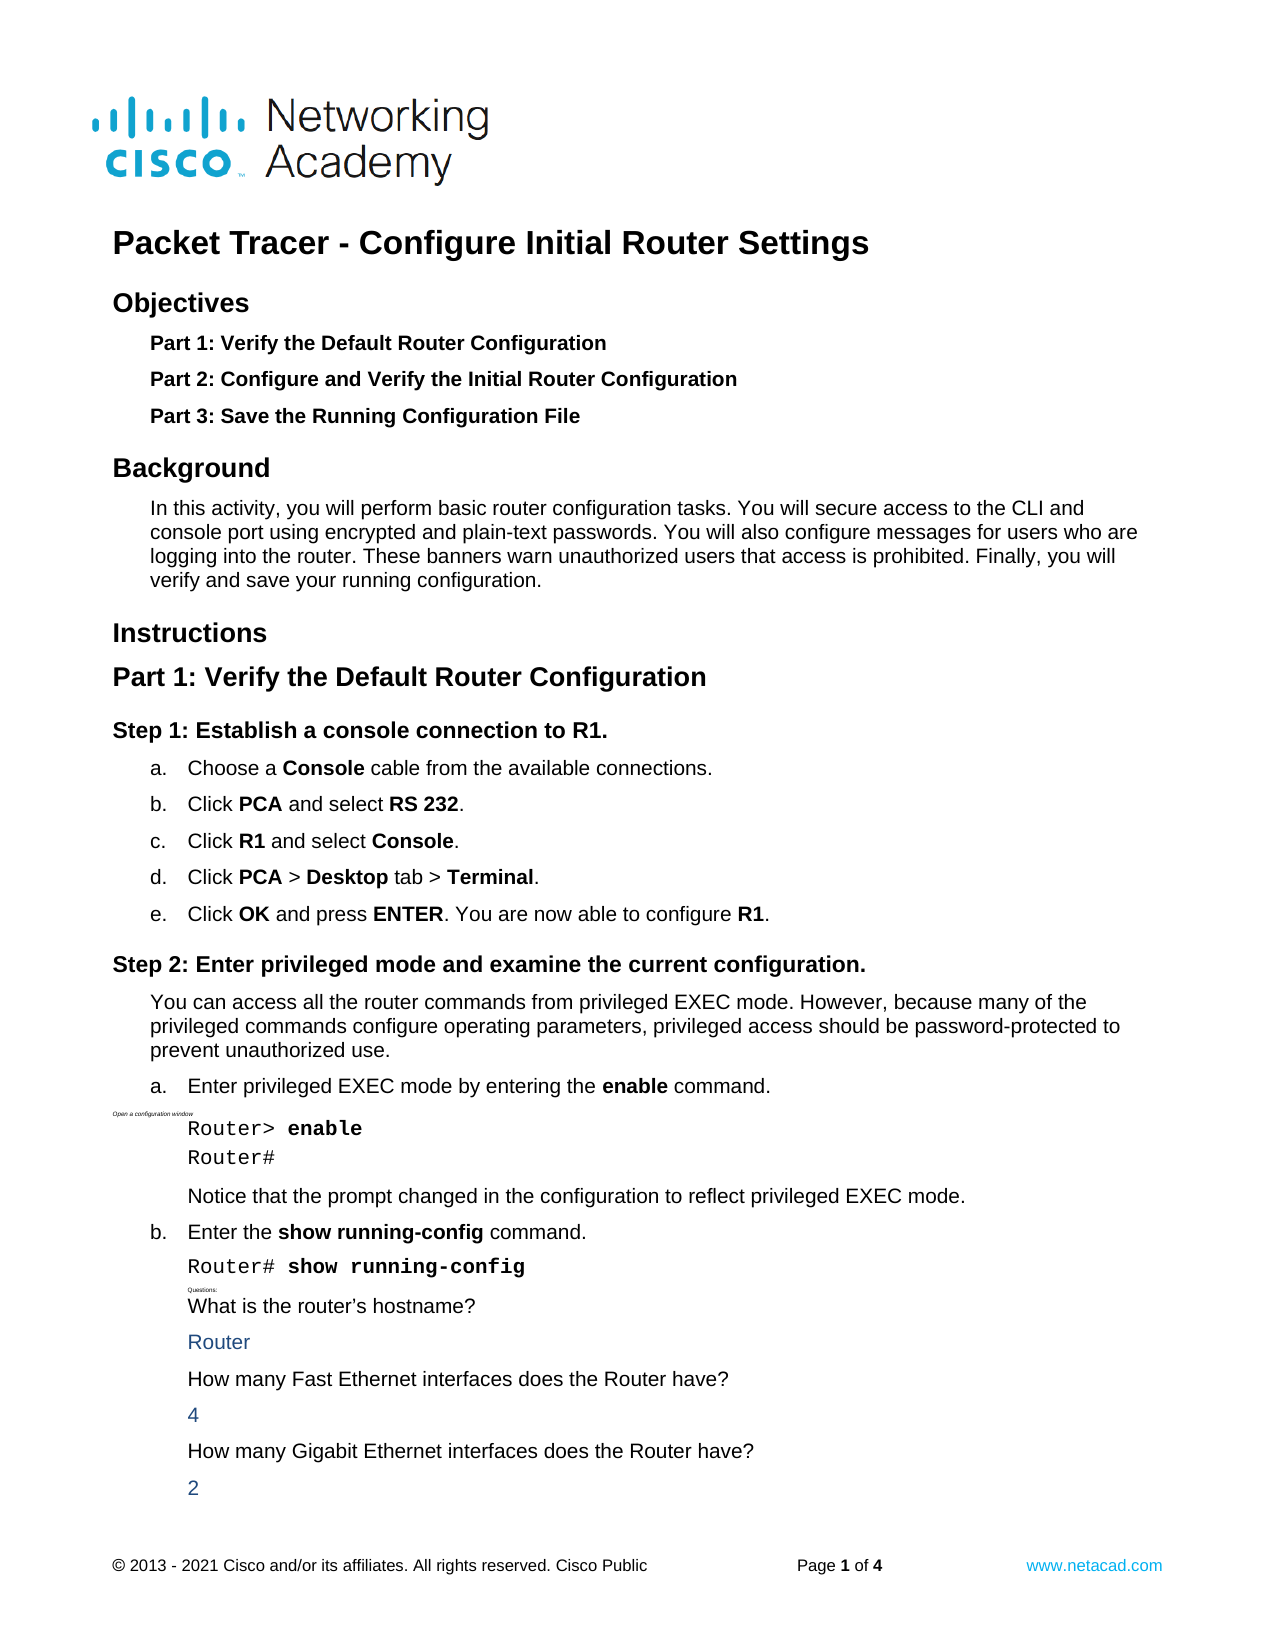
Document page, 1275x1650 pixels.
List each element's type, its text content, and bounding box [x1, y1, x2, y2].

text Notice that the prompt changed in the configuration to reflect privileged EXEC mode. [187, 1183, 1162, 1207]
text How many Fast Ethernet interfaces does the Router have? [187, 1366, 1162, 1390]
text Enter privileged EXEC mode by entering the enable command. [150, 1074, 1162, 1098]
subtitle Verify the Default Router Configuration [112, 661, 1162, 692]
subtitle Instructions [112, 617, 1162, 648]
text What is the router’s hostname? [187, 1293, 1162, 1317]
subtitle Establish a console connection to R1. [112, 717, 1162, 743]
text Router# [187, 1147, 1162, 1171]
subtitle Objectives [112, 287, 1162, 318]
text Router> enable [187, 1117, 1162, 1141]
picture [82, 81, 507, 214]
text 2 [187, 1476, 1162, 1500]
text Click OK and press ENTER. You are now able to configure R1. [150, 902, 1162, 926]
subtitle Background [112, 452, 1162, 484]
text Click R1 and select Console. [150, 829, 1162, 853]
text Click PCA and select RS 232. [150, 792, 1162, 816]
subtitle Enter privileged mode and examine the current configuration. [112, 951, 1162, 977]
text Click PCA > Desktop tab > Terminal. [150, 865, 1162, 889]
text Part 2: Configure and Verify the Initial Router Configuration [150, 367, 1162, 391]
text Router# show running-config [187, 1256, 1162, 1280]
text Part 3: Save the Running Configuration File [150, 403, 1162, 427]
text How many Gigabit Ethernet interfaces does the Router have? [187, 1439, 1162, 1463]
text Part 1: Verify the Default Router Configuration [150, 331, 1162, 354]
text In this activity, you will perform basic router configuration tasks. You will secure access to the CLI and console port using encrypted and plain-text passwords. You will also configure messages for users who are logging into the router. These banners warn unauthorized users that access is prohibited. Finally, you will verify and save your running configuration. [150, 496, 1162, 592]
text 4 [187, 1403, 1162, 1427]
text You can access all the router commands from privileged EXEC mode. However, because many of the privileged commands configure operating parameters, privileged access should be password-protected to prevent unauthorized use. [150, 989, 1162, 1061]
text Enter the show running-config command. [150, 1220, 1162, 1244]
text Router [187, 1330, 1162, 1354]
text Choose a Console cable from the available connections. [150, 756, 1162, 780]
